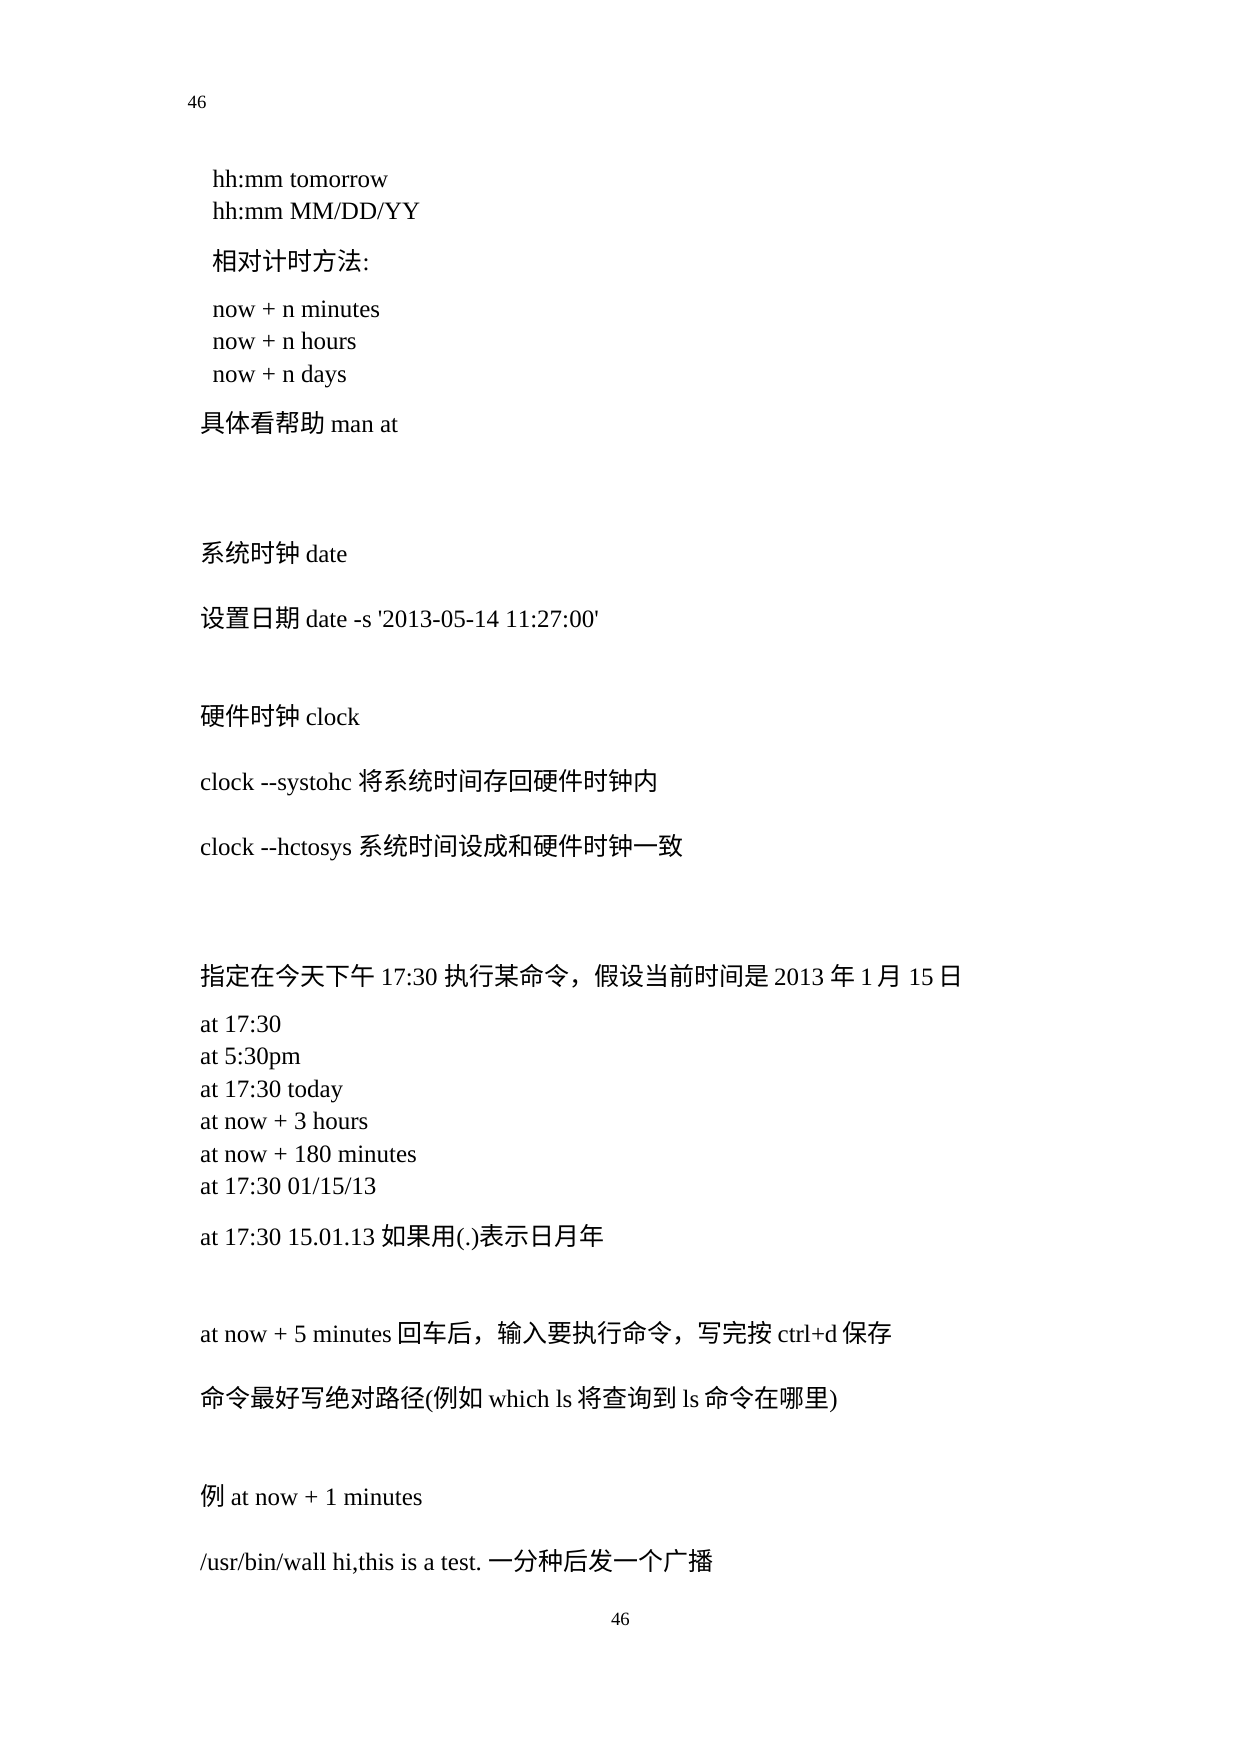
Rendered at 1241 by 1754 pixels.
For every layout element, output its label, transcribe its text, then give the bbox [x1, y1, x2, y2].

text at 17:30 today [187, 1072, 1053, 1104]
text now + n minutes [187, 292, 1053, 324]
text at now + 3 hours [187, 1104, 1053, 1137]
text 相对计时方法: [187, 227, 1053, 292]
text 指定在今天下午 17:30 执行某命令，假设当前时间是2013 年1月 15日 [187, 942, 1053, 1007]
text at 5:30pm [187, 1039, 1053, 1072]
text hh:mm tomorrow [187, 162, 1053, 194]
text now + n hours [187, 324, 1053, 357]
text 具体看帮助 man at [187, 389, 1053, 454]
text at 17:30 01/15/13 [187, 1169, 1053, 1202]
text 设置日期 date -s '2013-05-14 11:27:00' [187, 584, 1053, 649]
text clock --hctosys 系统时间设成和硬件时钟一致 [187, 812, 1053, 877]
text at now + 180 minutes [187, 1137, 1053, 1169]
text at 17:30 [187, 1007, 1053, 1039]
text 硬件时钟 clock [187, 682, 1053, 747]
text at now + 5 minutes回车后，输入要执行命令，写完按 ctrl+d保存 [187, 1299, 1053, 1364]
text 系统时钟 date [187, 519, 1053, 584]
text hh:mm MM/DD/YY [187, 194, 1053, 227]
text clock --systohc 将系统时间存回硬件时钟内 [187, 747, 1053, 812]
text 命令最好写绝对路径(例如which ls将查询到ls命令在哪里) [187, 1364, 1053, 1429]
text 例 at now + 1 minutes [187, 1462, 1053, 1527]
text at 17:30 15.01.13 如果用(.)表示日月年 [187, 1202, 1053, 1267]
text /usr/bin/wall hi,this is a test. 一分种后发一个广播 [187, 1527, 1053, 1592]
text now + n days [187, 357, 1053, 389]
